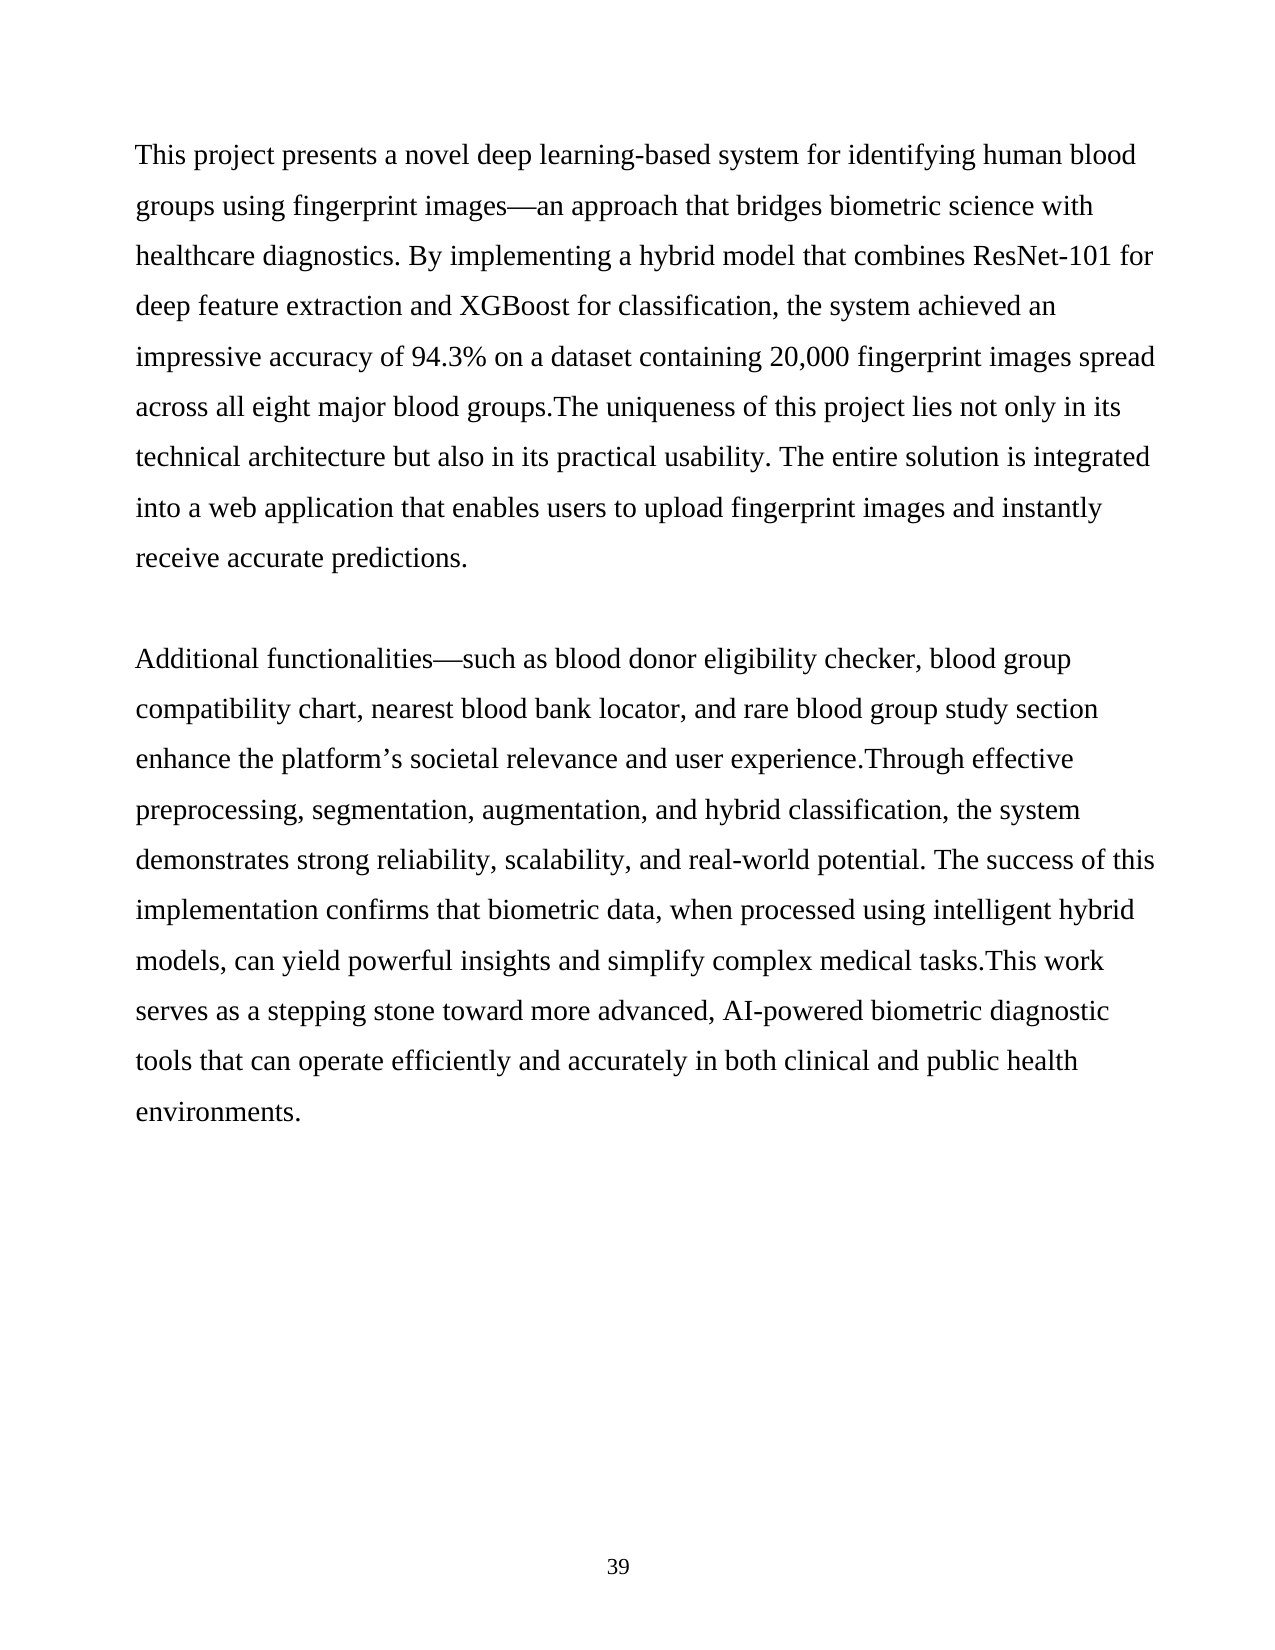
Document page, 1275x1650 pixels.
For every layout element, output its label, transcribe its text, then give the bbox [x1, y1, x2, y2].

text This project presents a novel deep learning-based system for identifying human blood groups using fingerprint images—an approach that bridges biometric science with healthcare diagnostics. By implementing a hybrid model that combines ResNet-101 for deep feature extraction and XGBoost for classification, the system achieved an impressive accuracy of 94.3% on a dataset containing 20,000 fingerprint images spread across all eight major blood groups.The uniqueness of this project lies not only in its technical architecture but also in its practical usability. The entire solution is integrated into a web application that enables users to upload fingerprint images and instantly receive accurate predictions. [134, 137, 1163, 573]
text Additional functionalities—such as blood donor eligibility checker, blood group compatibility chart, nearest blood bank locator, and rare blood group study section enhance the platform’s societal relevance and user experience.Through effective preprocessing, segmentation, augmentation, and hybrid classification, the system demonstrates strong reliability, scalability, and real-world potential. The success of this implementation confirms that biometric data, when processed using intelligent hybrid models, can yield powerful insights and simplify complex medical tasks.This work serves as a stepping stone toward more advanced, AI-powered biometric diagnostic tools that can operate efficiently and accurately in both clinical and public health environments. [134, 641, 1163, 1127]
